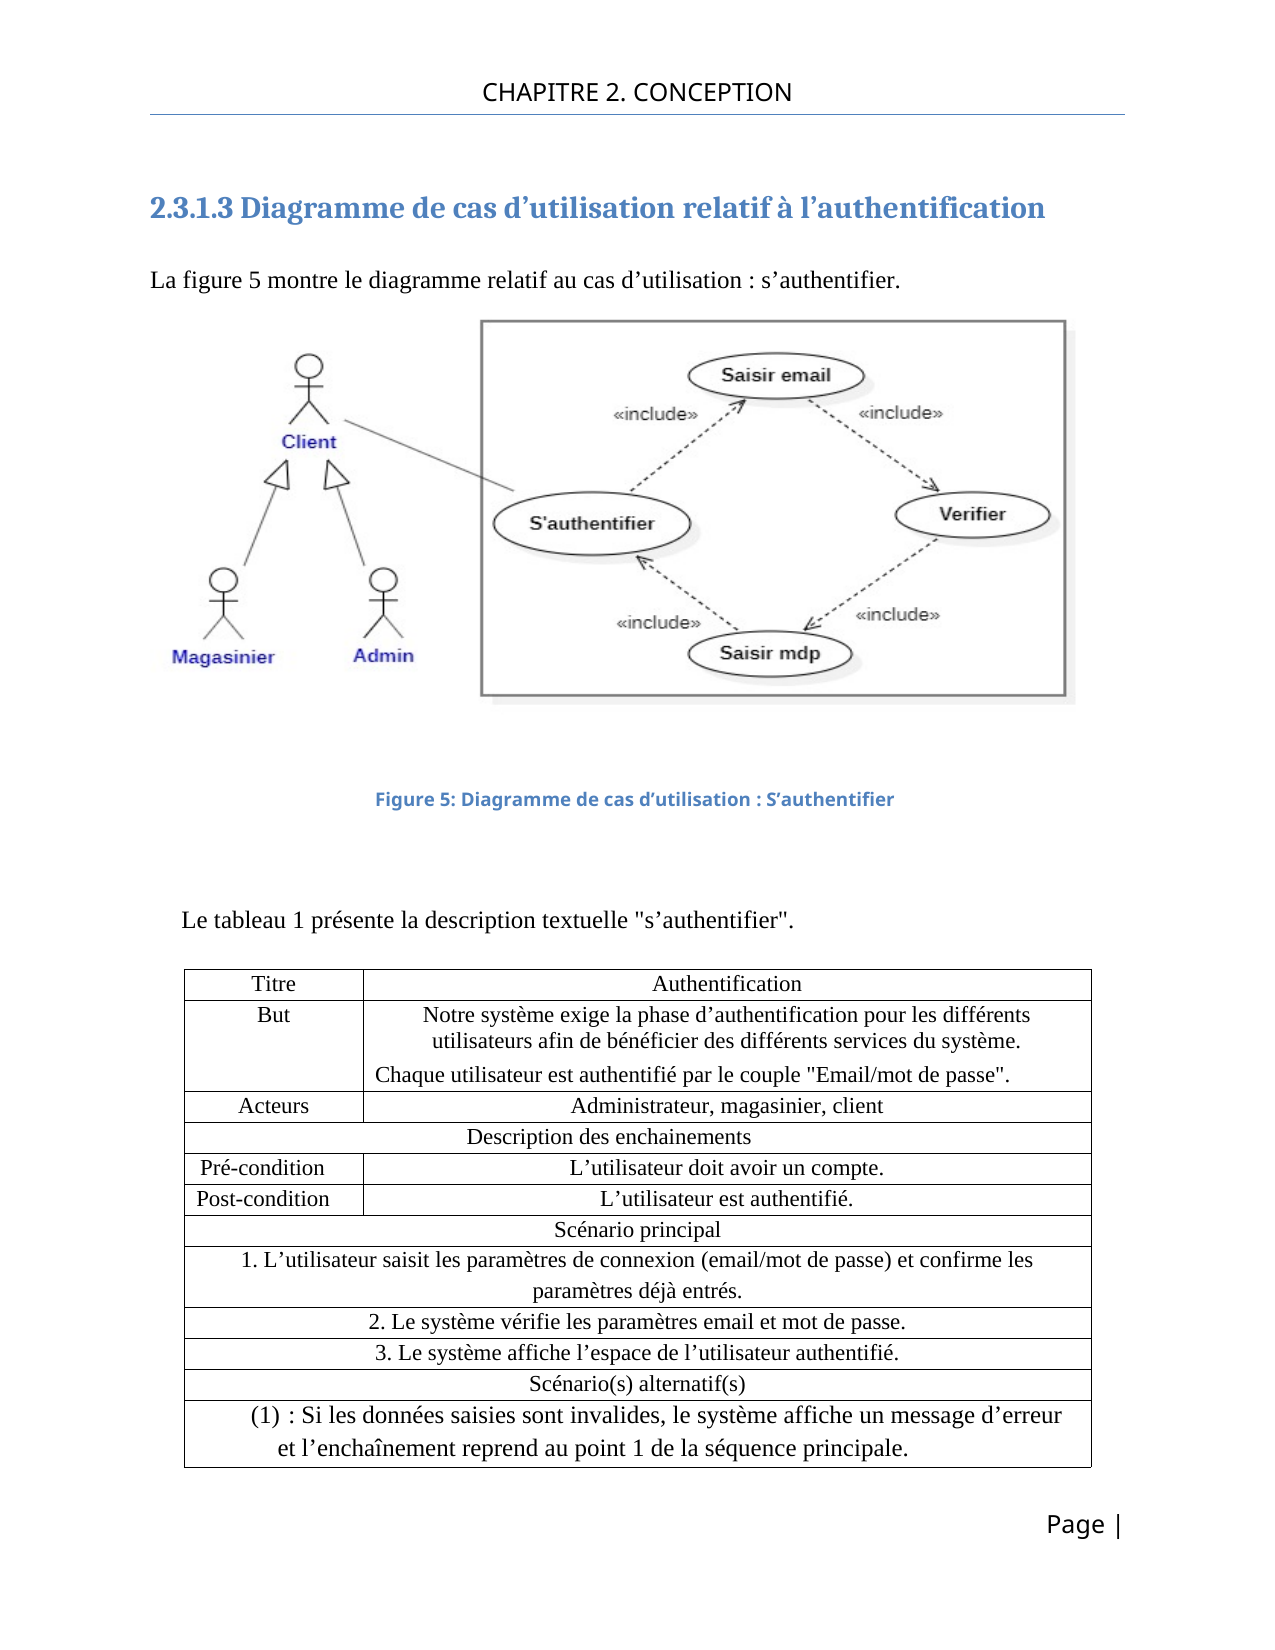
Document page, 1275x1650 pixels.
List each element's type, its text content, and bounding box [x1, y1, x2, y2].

table_cell Scénario principal [185, 1216, 1091, 1246]
table_cell 2. Le système vérifie les paramètres email et mot de passe. [185, 1308, 1091, 1338]
table_cell Acteurs [185, 1092, 363, 1122]
table_header Authentification [364, 970, 1091, 1000]
subtitle 2.3.1.3 Diagramme de cas d’utilisation relatif à l’authentification [150, 191, 1125, 226]
table_cell Post-condition [185, 1185, 363, 1215]
text Le tableau 1 présente la description textuelle "s’authentifier". [150, 905, 1125, 934]
subtitle La figure 5 montre le diagramme relatif au cas d’utilisation : s’authentifier. [150, 265, 1125, 294]
table_cell 3. Le système affiche l’espace de l’utilisateur authentifié. [185, 1339, 1091, 1369]
table_cell Description des enchainements [363, 1123, 1091, 1153]
table_cell L’utilisateur est authentifié. [364, 1185, 1091, 1215]
table_cell Scénario(s) alternatif(s) [185, 1370, 1091, 1400]
table_cell L’utilisateur doit avoir un compte. [364, 1154, 1091, 1184]
table_cell : Si les données saisies sont invalides, le système affiche un message d’erreur et l’enchaînement reprend au point 1 de la séquence principale. [185, 1401, 1091, 1467]
table_cell Administrateur, magasinier, client [364, 1092, 1091, 1122]
table_cell Notre système exige la phase d’authentification pour les différents utilisateurs afin de bénéficier des différents services du système. Chaque utilisateur est authentifié par le couple "Email/mot de passe". [364, 1001, 1091, 1091]
table_cell But [185, 1001, 363, 1091]
text Figure 5: Diagramme de cas d’utilisation : S’authentifier [300, 787, 1125, 812]
table_cell Pré-condition [185, 1154, 363, 1184]
table_header Titre [185, 970, 363, 1000]
table_cell [185, 1123, 363, 1153]
table_cell 1. L’utilisateur saisit les paramètres de connexion (email/mot de passe) et confirme les paramètres déjà entrés. [185, 1247, 1091, 1307]
picture [150, 308, 1125, 749]
